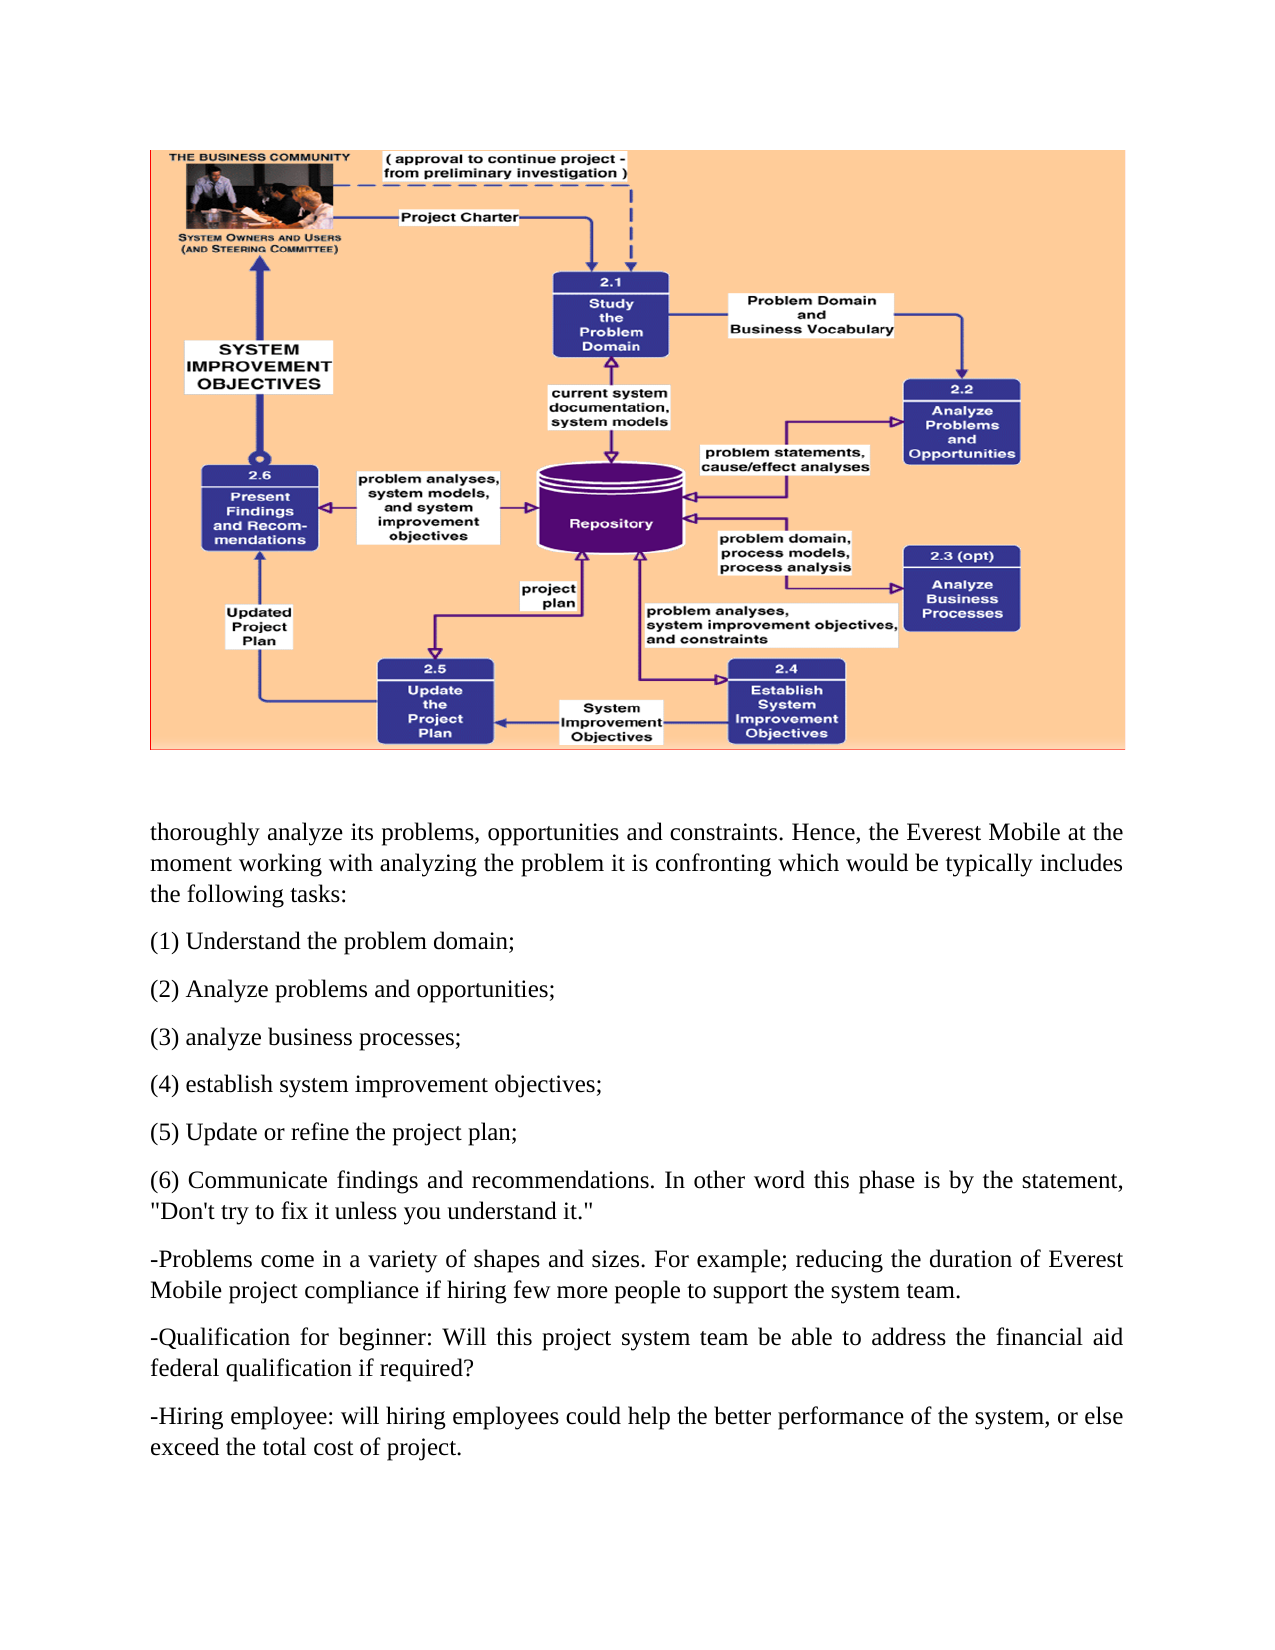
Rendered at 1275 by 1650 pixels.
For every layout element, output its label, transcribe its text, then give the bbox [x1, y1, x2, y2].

text (1) Understand the problem domain; [150, 926, 1125, 955]
text (2) Analyze problems and opportunities; [150, 974, 1125, 1003]
text (4) establish system improvement objectives; [150, 1069, 1125, 1098]
text -Problems come in a variety of shapes and sizes. For example; reducing the duration of Everest Mobile project compliance if hiring few more people to support the system team. [150, 1244, 1125, 1303]
picture [150, 150, 1125, 750]
text (6) Communicate findings and recommendations. In other word this phase is by the statement, "Don't try to fix it unless you understand it." [150, 1165, 1125, 1225]
text (5) Update or refine the project plan; [150, 1117, 1125, 1146]
text -Hiring employee: will hiring employees could help the better performance of the system, or else exceed the total cost of project. [150, 1401, 1125, 1461]
text thoroughly analyze its problems, opportunities and constraints. Hence, the Everest Mobile at the moment working with analyzing the problem it is confronting which would be typically includes the following tasks: [150, 817, 1125, 907]
text -Qualification for beginner: Will this project system team be able to address the financial aid federal qualification if required? [150, 1322, 1125, 1382]
text (3) analyze business processes; [150, 1022, 1125, 1051]
